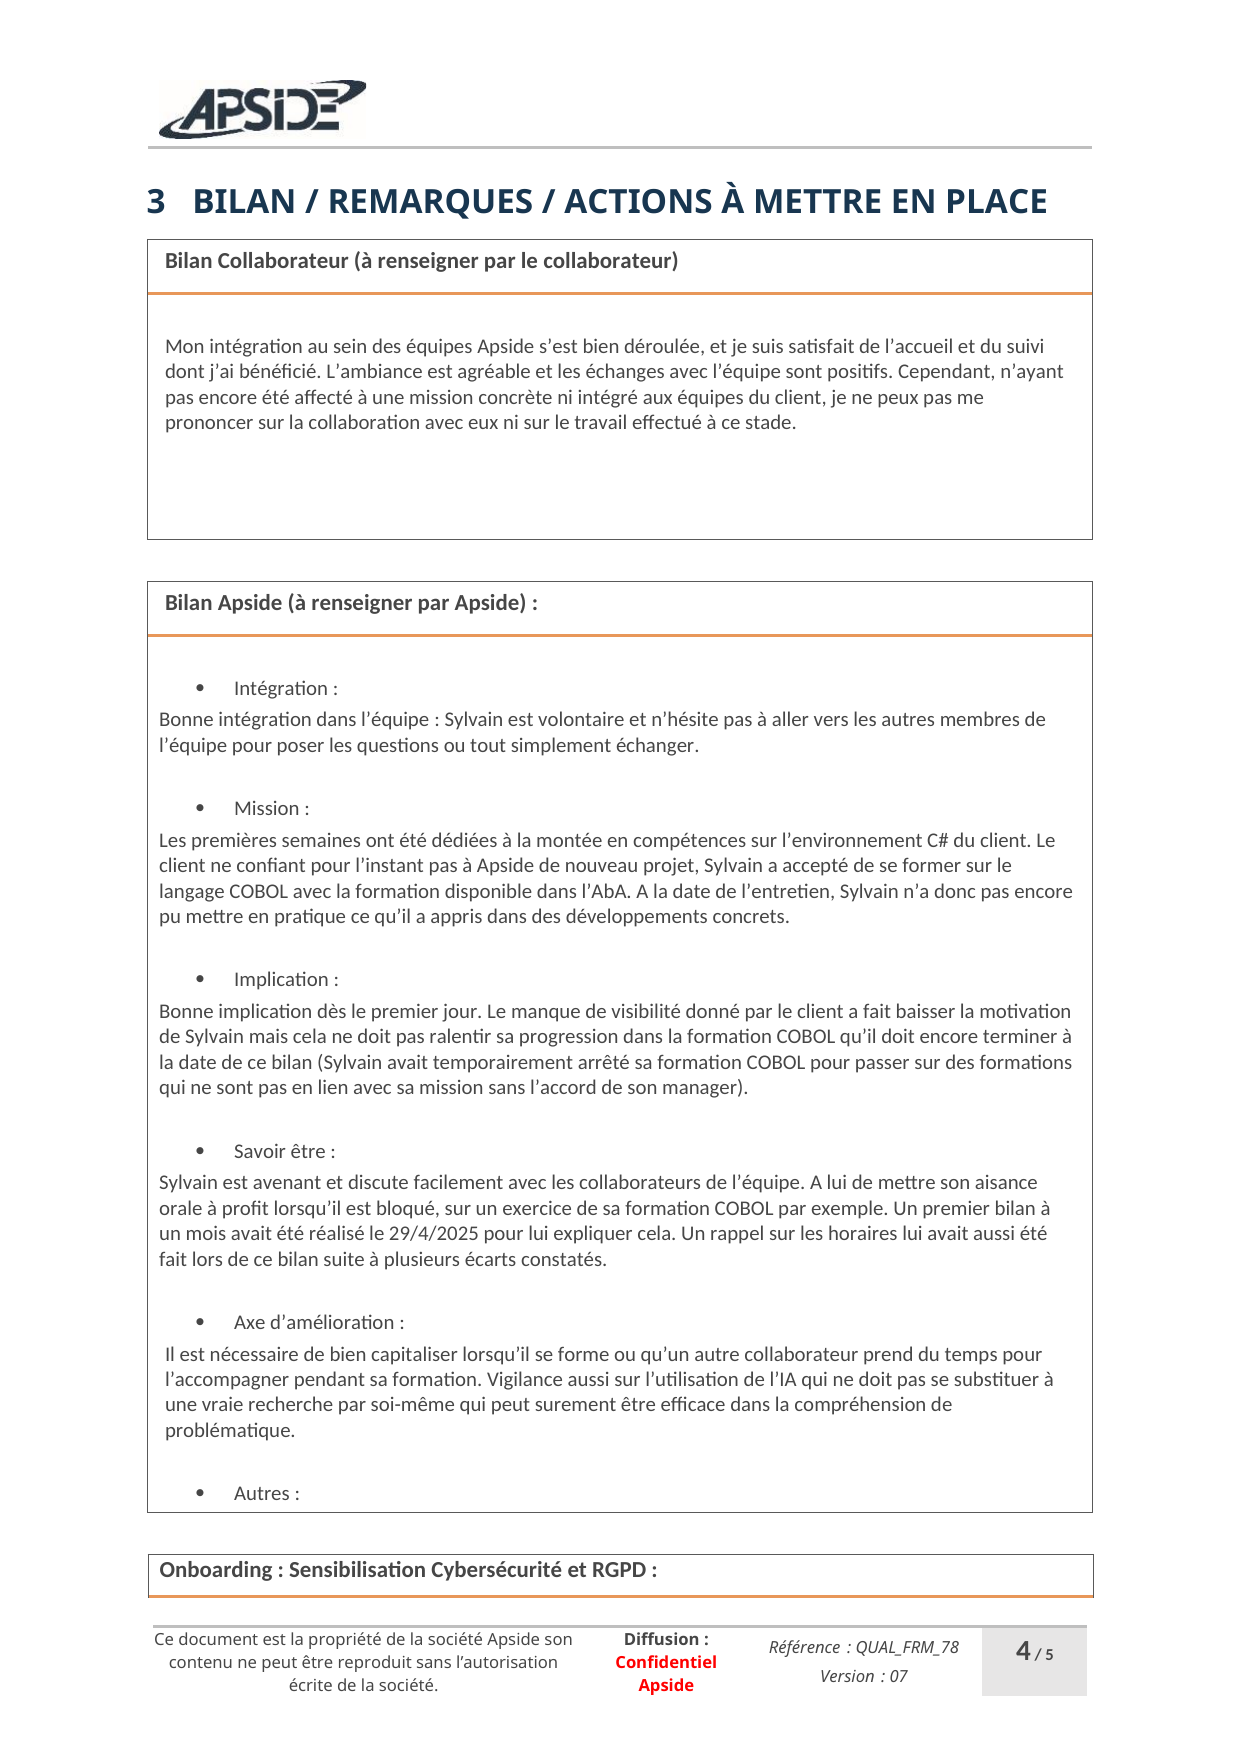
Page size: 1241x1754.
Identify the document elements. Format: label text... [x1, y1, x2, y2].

table_header Onboarding : Sensibilisation Cybersécurité et RGPD : [149, 1555, 1093, 1595]
table_cell Mon intégration au sein des équipes Apside s’est bien déroulée, et je suis satisfait de l’accueil et du suivi dont j’ai bénéficié. L’ambiance est agréable et les échanges avec l’équipe sont positifs. Cependant, n’ayant pas encore été affecté à une mission concrète ni intégré aux équipes du client, je ne peux pas me prononcer sur la collaboration avec eux ni sur le travail effectué à ce stade. [148, 295, 1092, 539]
picture [159, 80, 367, 139]
table_cell Intégration : Bonne intégration dans l’équipe : Sylvain est volontaire et n’hésite pas à aller vers les autres membres de l’équipe pour poser les questions ou tout simplement échanger. Mission : Les premières semaines ont été dédiées à la montée en compétences sur l’environnement C# du client. Le client ne confiant pour l’instant pas à Apside de nouveau projet, Sylvain a accepté de se former sur le langage COBOL avec la formation disponible dans l’AbA. A la date de l’entretien, Sylvain n’a donc pas encore pu mettre en pratique ce qu’il a appris dans des développements concrets. Implication : Bonne implication dès le premier jour. Le manque de visibilité donné par le client a fait baisser la motivation de Sylvain mais cela ne doit pas ralentir sa progression dans la formation COBOL qu’il doit encore terminer à la date de ce bilan (Sylvain avait temporairement arrêté sa formation COBOL pour passer sur des formations qui ne sont pas en lien avec sa mission sans l’accord de son manager). Savoir être : Sylvain est avenant et discute facilement avec les collaborateurs de l’équipe. A lui de mettre son aisance orale à profit lorsqu’il est bloqué, sur un exercice de sa formation COBOL par exemple. Un premier bilan à un mois avait été réalisé le 29/4/2025 pour lui expliquer cela. Un rappel sur les horaires lui avait aussi été fait lors de ce bilan suite à plusieurs écarts constatés. Axe d’amélioration : Il est nécessaire de bien capitaliser lorsqu’il se forme ou qu’un autre collaborateur prend du temps pour l’accompagner pendant sa formation. Vigilance aussi sur l’utilisation de l’IA qui ne doit pas se substituer à une vraie recherche par soi-même qui peut surement être efficace dans la compréhension de problématique. Autres : [148, 637, 1092, 1512]
subtitle Bilan / Remarques / Actions à mettre en place [146, 177, 1093, 223]
table_header Bilan Collaborateur (à renseigner par le collaborateur) [148, 240, 1092, 292]
table_header Bilan Apside (à renseigner par Apside) : [148, 582, 1092, 634]
